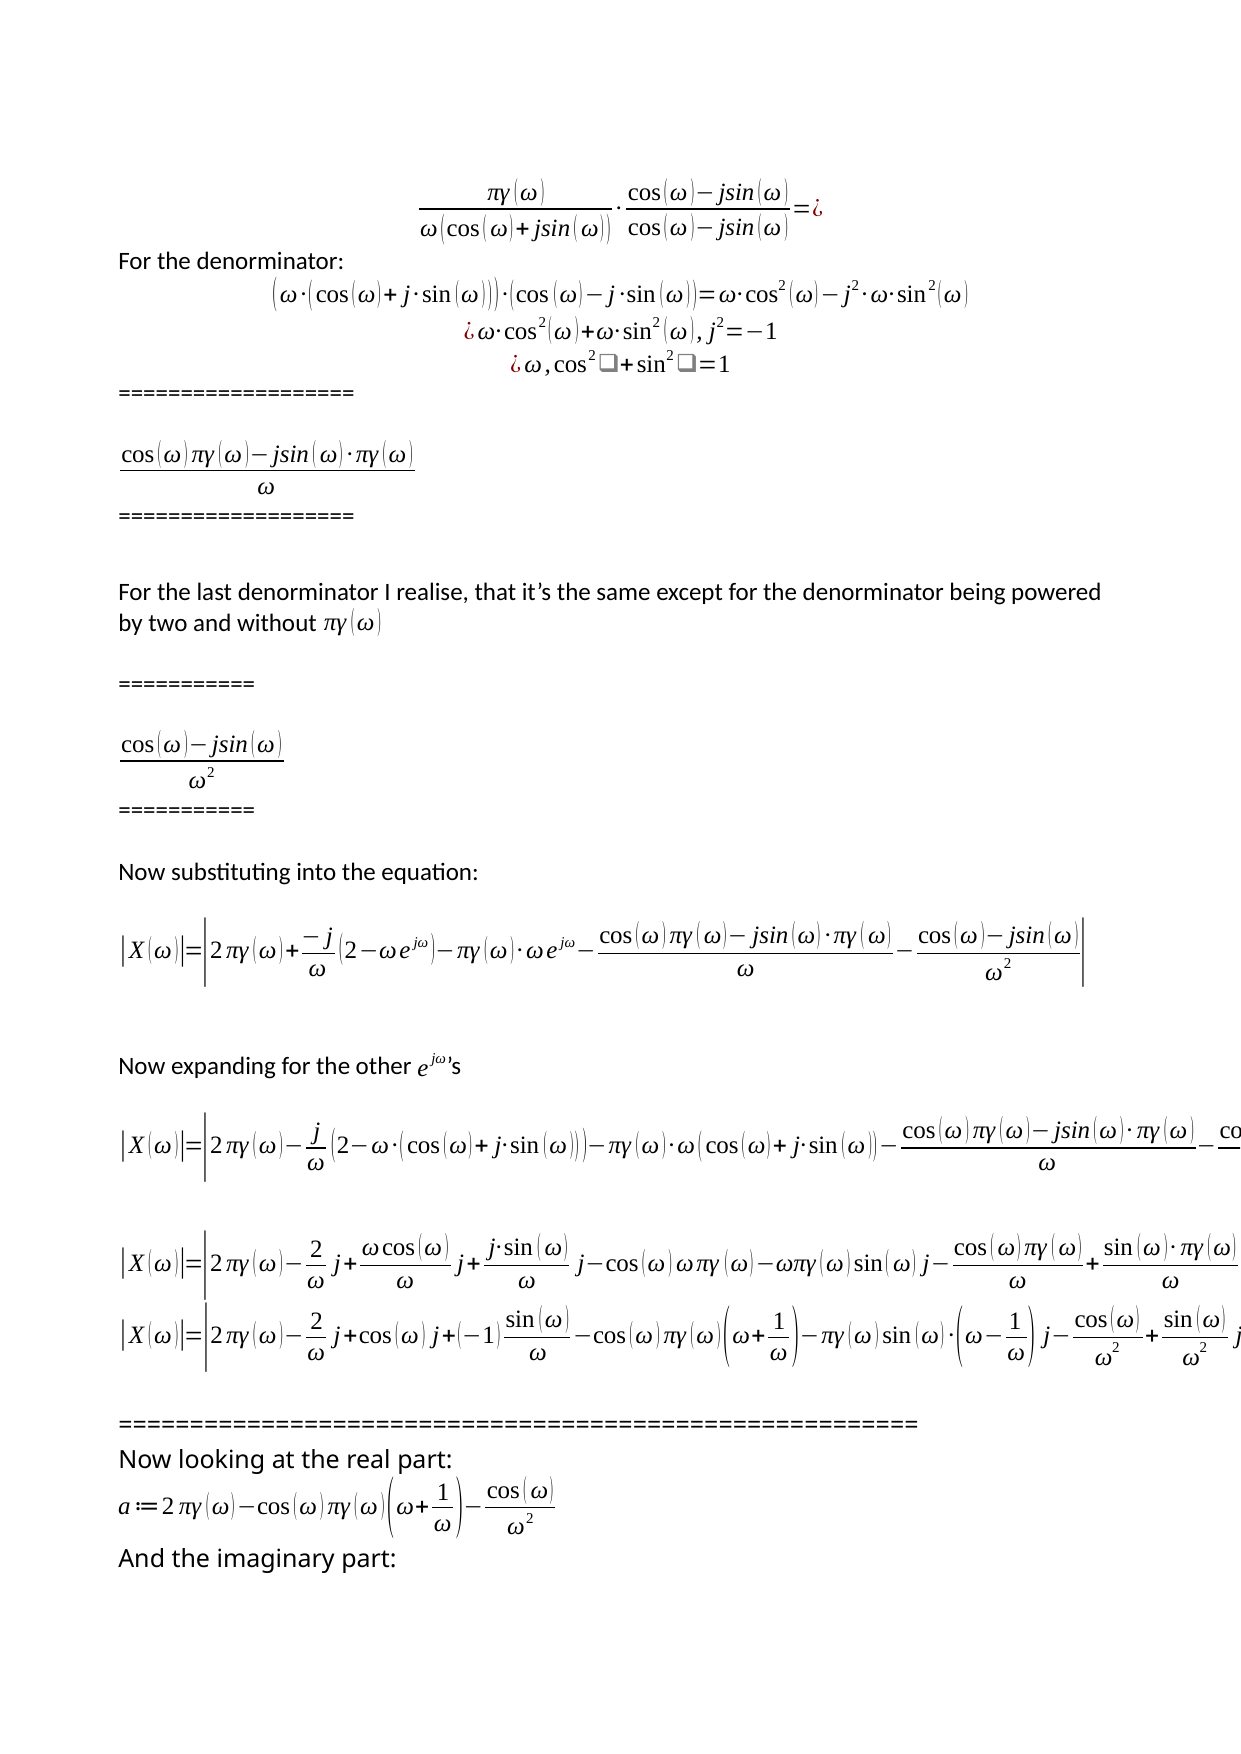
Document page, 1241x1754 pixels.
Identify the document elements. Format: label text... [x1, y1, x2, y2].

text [118, 1407, 1122, 1441]
text Now looking at the real part: [118, 1441, 1122, 1475]
text =================== [118, 377, 1122, 408]
text =================== [118, 500, 1122, 531]
text And the imaginary part: [118, 1541, 1122, 1575]
text =========== [118, 668, 1122, 698]
text =========== [118, 794, 1122, 825]
text Now expanding for the other ’s [118, 1050, 1122, 1081]
text Now substituting into the equation: [118, 856, 1122, 886]
text For the last denorminator I realise, that it’s the same except for the denorminator being powered by two and without [118, 576, 1122, 637]
text For the denorminator: [118, 245, 1122, 276]
